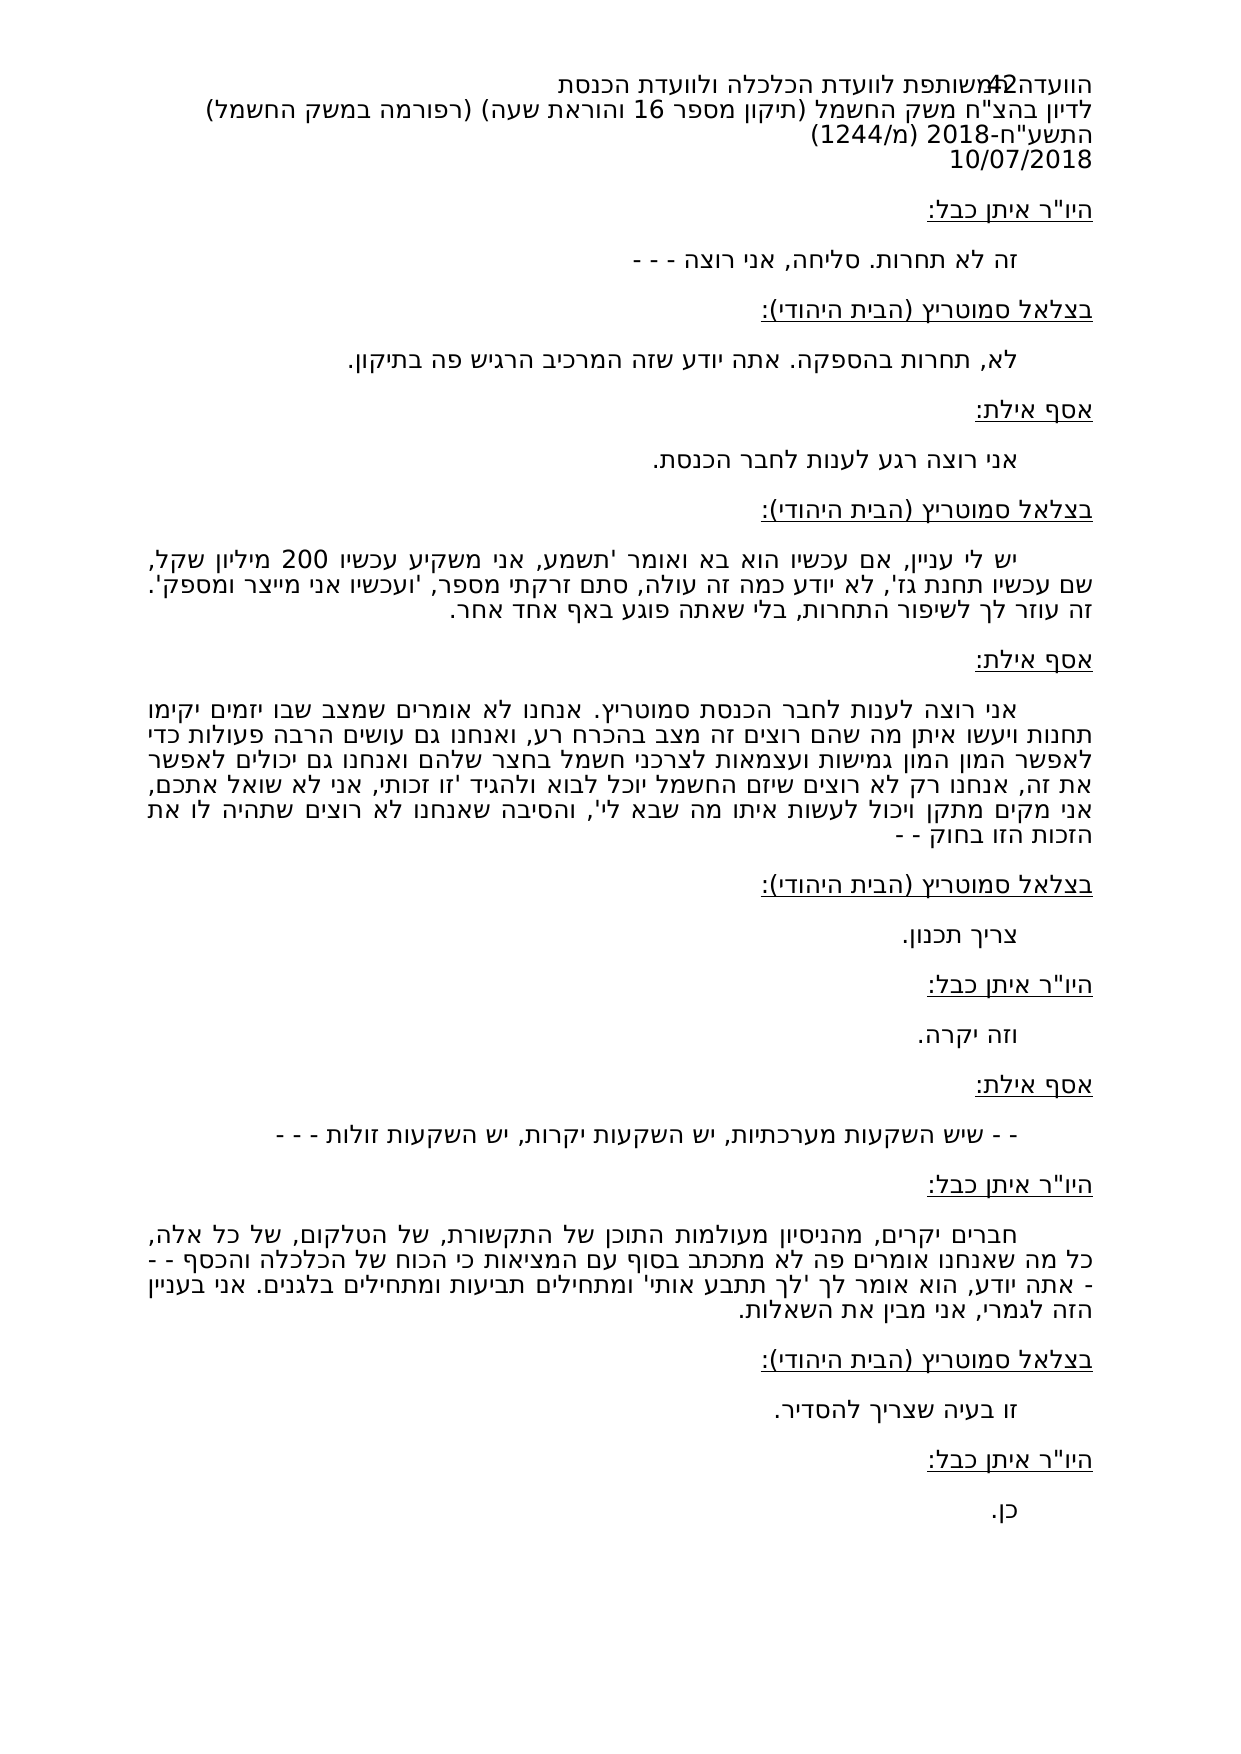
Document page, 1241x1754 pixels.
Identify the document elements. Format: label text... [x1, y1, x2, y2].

text צריך תכנון. [147, 924, 1093, 949]
text היו"ר איתן כבל: [147, 199, 1093, 224]
text אני רוצה רגע לענות לחבר הכנסת. [147, 449, 1093, 474]
text זה לא תחרות. סליחה, אני רוצה - - - [147, 249, 1093, 274]
text בצלאל סמוטריץ (הבית היהודי): [147, 1349, 1093, 1374]
text זו בעיה שצריך להסדיר. [147, 1399, 1093, 1424]
text וזה יקרה. [147, 1024, 1093, 1049]
text לא, תחרות בהספקה. אתה יודע שזה המרכיב הרגיש פה בתיקון. [147, 349, 1093, 374]
text אסף אילת: [147, 399, 1093, 424]
text חברים יקרים, מהניסיון מעולמות התוכן של התקשורת, של הטלקום, של כל אלה, כל מה שאנחנו אומרים פה לא מתכתב בסוף עם המציאות כי הכוח של הכלכלה והכסף - - - אתה יודע, הוא אומר לך 'לך תתבע אותי' ומתחילים תביעות ומתחילים בלגנים. אני בעניין הזה לגמרי, אני מבין את השאלות. [147, 1224, 1093, 1324]
text היו"ר איתן כבל: [147, 1449, 1093, 1474]
text היו"ר איתן כבל: [147, 974, 1093, 999]
text בצלאל סמוטריץ (הבית היהודי): [147, 299, 1093, 324]
text יש לי עניין, אם עכשיו הוא בא ואומר 'תשמע, אני משקיע עכשיו 200 מיליון שקל, שם עכשיו תחנת גז', לא יודע כמה זה עולה, סתם זרקתי מספר, 'ועכשיו אני מייצר ומספק'. זה עוזר לך לשיפור התחרות, בלי שאתה פוגע באף אחד אחר. [147, 549, 1093, 624]
text בצלאל סמוטריץ (הבית היהודי): [147, 499, 1093, 524]
text - - שיש השקעות מערכתיות, יש השקעות יקרות, יש השקעות זולות - - - [147, 1124, 1093, 1149]
text אסף אילת: [147, 649, 1093, 674]
text בצלאל סמוטריץ (הבית היהודי): [147, 874, 1093, 899]
text אני רוצה לענות לחבר הכנסת סמוטריץ. אנחנו לא אומרים שמצב שבו יזמים יקימו תחנות ויעשו איתן מה שהם רוצים זה מצב בהכרח רע, ואנחנו גם עושים הרבה פעולות כדי לאפשר המון המון גמישות ועצמאות לצרכני חשמל בחצר שלהם ואנחנו גם יכולים לאפשר את זה, אנחנו רק לא רוצים שיזם החשמל יוכל לבוא ולהגיד 'זו זכותי, אני לא שואל אתכם, אני מקים מתקן ויכול לעשות איתו מה שבא לי', והסיבה שאנחנו לא רוצים שתהיה לו את הזכות הזו בחוק - - [147, 699, 1093, 849]
text היו"ר איתן כבל: [147, 1174, 1093, 1199]
text כן. [147, 1499, 1093, 1524]
text אסף אילת: [147, 1074, 1093, 1099]
